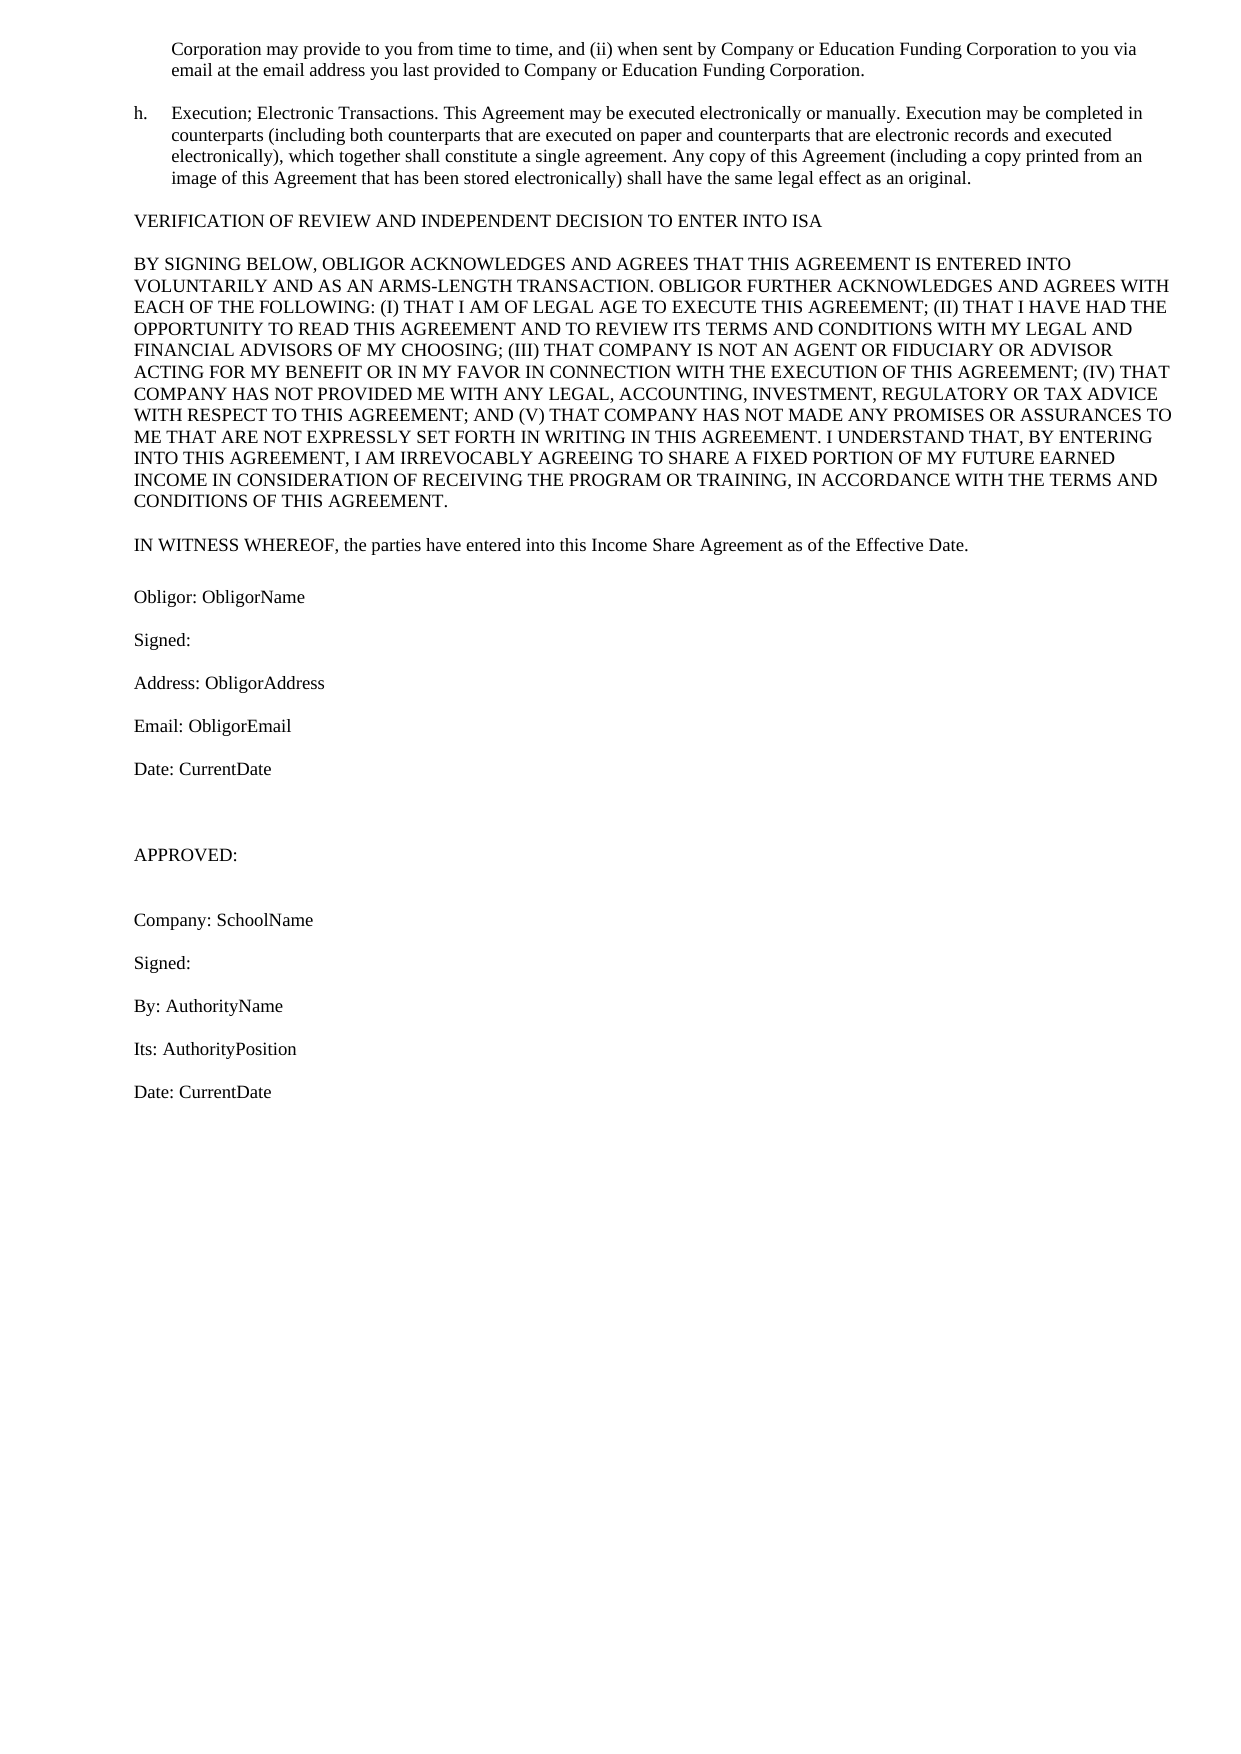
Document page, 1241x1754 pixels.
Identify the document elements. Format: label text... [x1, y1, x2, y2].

text Company: SchoolName [96, 909, 1180, 931]
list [133, 37, 1180, 81]
text IN WITNESS WHEREOF, the parties have entered into this Income Share Agreement as of the Effective Date. [96, 533, 1180, 555]
text Its: AuthorityPosition [96, 1038, 1180, 1060]
text By: AuthorityName [96, 995, 1180, 1017]
text VERIFICATION OF REVIEW AND INDEPENDENT DECISION TO ENTER INTO ISA [96, 210, 1180, 232]
text Date: CurrentDate [96, 1081, 1180, 1103]
text BY SIGNING BELOW, OBLIGOR ACKNOWLEDGES AND AGREES THAT THIS AGREEMENT IS ENTERED INTO VOLUNTARILY AND AS AN ARMS-LENGTH TRANSACTION. OBLIGOR FURTHER ACKNOWLEDGES AND AGREES WITH EACH OF THE FOLLOWING: (I) THAT I AM OF LEGAL AGE TO EXECUTE THIS AGREEMENT; (II) THAT I HAVE HAD THE OPPORTUNITY TO READ THIS AGREEMENT AND TO REVIEW ITS TERMS AND CONDITIONS WITH MY LEGAL AND FINANCIAL ADVISORS OF MY CHOOSING; (III) THAT COMPANY IS NOT AN AGENT OR FIDUCIARY OR ADVISOR ACTING FOR MY BENEFIT OR IN MY FAVOR IN CONNECTION WITH THE EXECUTION OF THIS AGREEMENT; (IV) THAT COMPANY HAS NOT PROVIDED ME WITH ANY LEGAL, ACCOUNTING, INVESTMENT, REGULATORY OR TAX ADVICE WITH RESPECT TO THIS AGREEMENT; AND (V) THAT COMPANY HAS NOT MADE ANY PROMISES OR ASSURANCES TO ME THAT ARE NOT EXPRESSLY SET FORTH IN WRITING IN THIS AGREEMENT. I UNDERSTAND THAT, BY ENTERING INTO THIS AGREEMENT, I AM IRREVOCABLY AGREEING TO SHARE A FIXED PORTION OF MY FUTURE EARNED INCOME IN CONSIDERATION OF RECEIVING THE PROGRAM OR TRAINING, IN ACCORDANCE WITH THE TERMS AND CONDITIONS OF THIS AGREEMENT. [133, 253, 1180, 512]
text Email: ObligorEmail [96, 715, 1180, 736]
text Obligor: ObligorName [96, 586, 1180, 607]
text Signed: [96, 629, 1180, 650]
text APPROVED: [96, 844, 1180, 866]
list Execution; Electronic Transactions. This Agreement may be executed electronically or manually. Execution may be completed in counterparts (including both counterparts that are executed on paper and counterparts that are electronic records and executed electronically), which together shall constitute a single agreement. Any copy of this Agreement (including a copy printed from an image of this Agreement that has been stored electronically) shall have the same legal effect as an original. [133, 102, 1180, 188]
text Address: ObligorAddress [96, 672, 1180, 693]
text Date: CurrentDate [96, 758, 1180, 779]
text Signed: [96, 952, 1180, 974]
